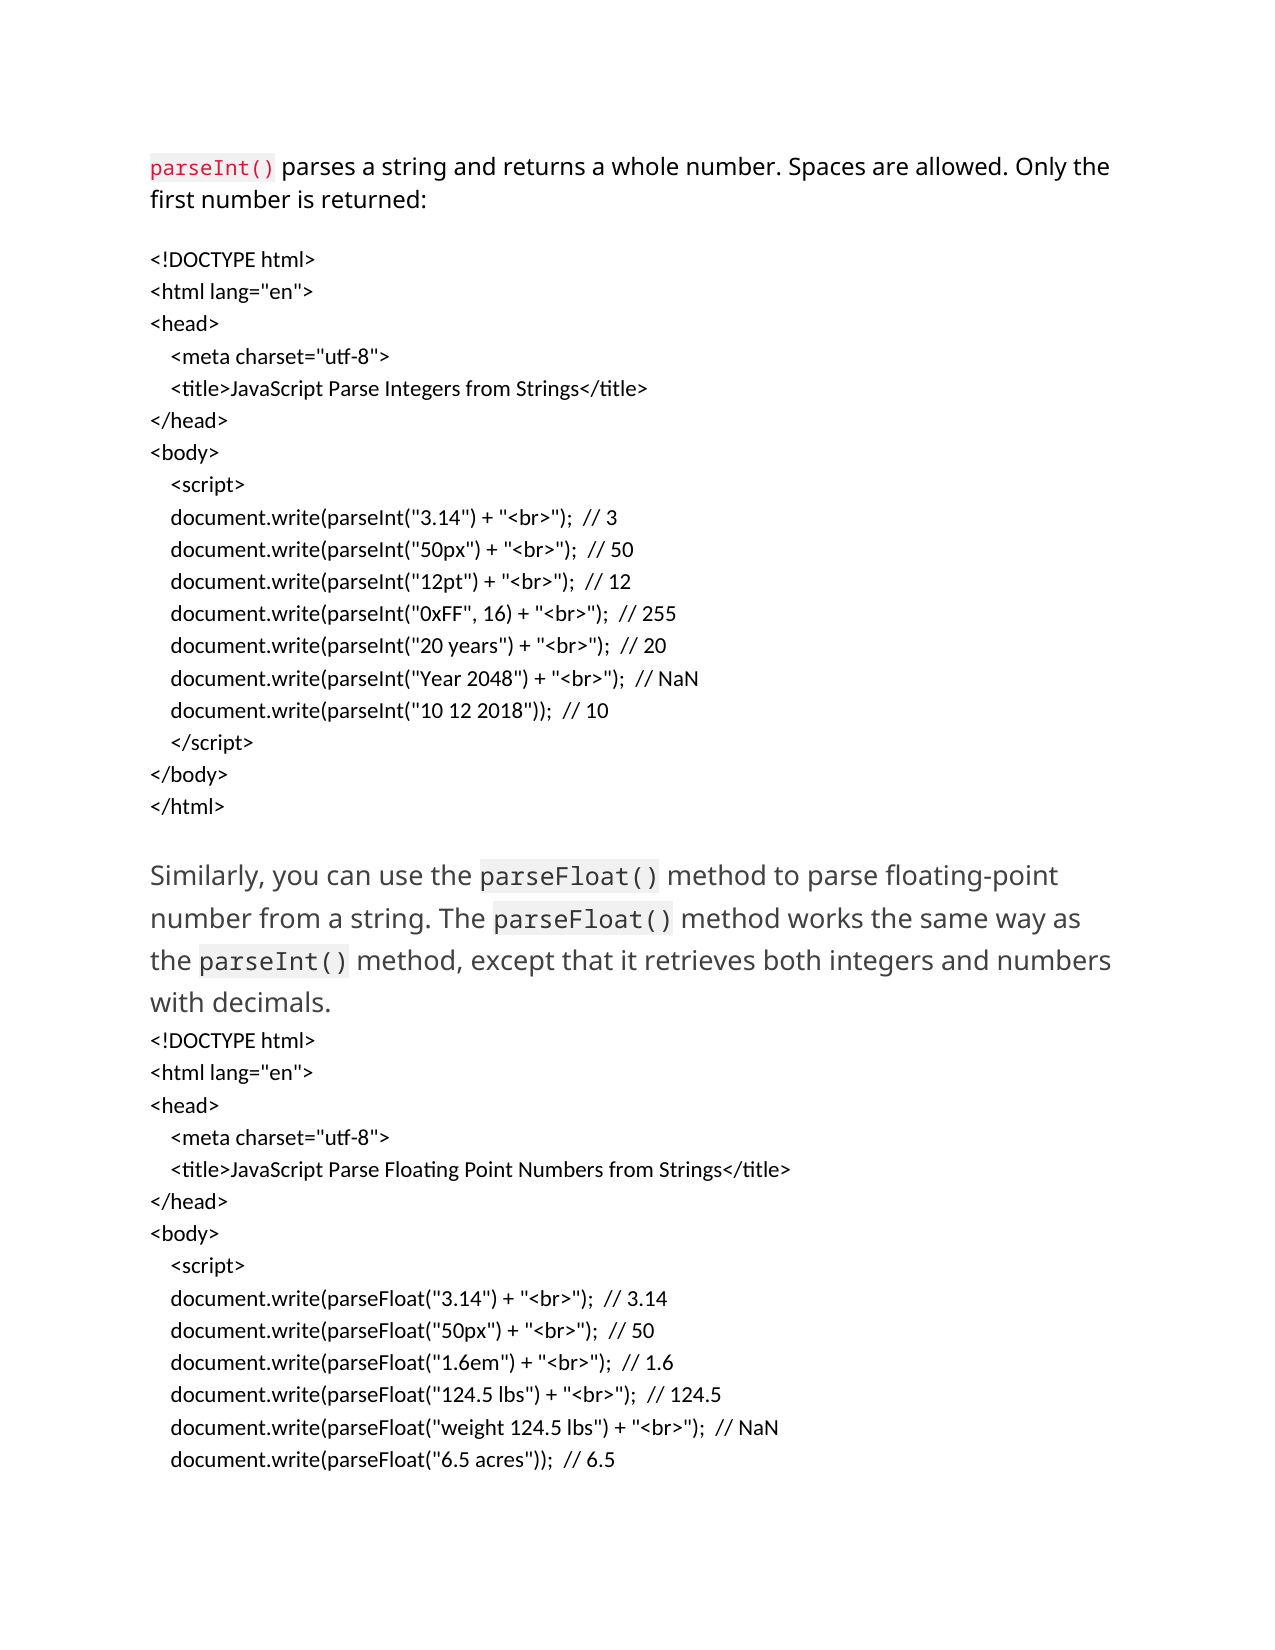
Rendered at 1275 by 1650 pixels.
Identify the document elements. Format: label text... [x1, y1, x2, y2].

text document.write(parseFloat("6.5 acres")); // 6.5 [150, 1445, 1125, 1473]
text </script> [150, 728, 1125, 756]
text document.write(parseInt("Year 2048") + "<br>"); // NaN [150, 664, 1125, 692]
text <head> [150, 309, 1125, 338]
text document.write(parseInt("0xFF", 16) + "<br>"); // 255 [150, 599, 1125, 627]
text document.write(parseInt("12pt") + "<br>"); // 12 [150, 567, 1125, 595]
text document.write(parseInt("20 years") + "<br>"); // 20 [150, 631, 1125, 659]
text <title>JavaScript Parse Integers from Strings</title> [150, 374, 1125, 402]
text document.write(parseFloat("3.14") + "<br>"); // 3.14 [150, 1284, 1125, 1312]
text </head> [150, 406, 1125, 434]
text document.write(parseInt("10 12 2018")); // 10 [150, 696, 1125, 724]
text document.write(parseFloat("1.6em") + "<br>"); // 1.6 [150, 1348, 1125, 1376]
text </body> [150, 760, 1125, 788]
text <script> [150, 471, 1125, 498]
text </html> [150, 792, 1125, 820]
text document.write(parseFloat("124.5 lbs") + "<br>"); // 124.5 [150, 1380, 1125, 1408]
text <meta charset="utf-8"> [150, 1123, 1125, 1151]
text <body> [150, 438, 1125, 466]
text document.write(parseFloat("50px") + "<br>"); // 50 [150, 1316, 1125, 1344]
text <head> [150, 1091, 1125, 1119]
text parseInt() parses a string and returns a whole number. Spaces are allowed. Only the first number is returned: [150, 150, 1125, 215]
text <html lang="en"> [150, 277, 1125, 305]
text </head> [150, 1187, 1125, 1215]
text document.write(parseFloat("weight 124.5 lbs") + "<br>"); // NaN [150, 1413, 1125, 1441]
text <title>JavaScript Parse Floating Point Numbers from Strings</title> [150, 1155, 1125, 1183]
text document.write(parseInt("3.14") + "<br>"); // 3 [150, 503, 1125, 531]
text <script> [150, 1252, 1125, 1280]
text <meta charset="utf-8"> [150, 342, 1125, 370]
text <!DOCTYPE html> [150, 1026, 1125, 1054]
text document.write(parseInt("50px") + "<br>"); // 50 [150, 535, 1125, 563]
text <html lang="en"> [150, 1058, 1125, 1087]
text <!DOCTYPE html> [150, 245, 1125, 273]
text <body> [150, 1219, 1125, 1247]
text Similarly, you can use the parseFloat() method to parse floating-point number from a string. The parseFloat() method works the same way as the parseInt() method, except that it retrieves both integers and numbers with decimals. [150, 857, 1125, 1021]
